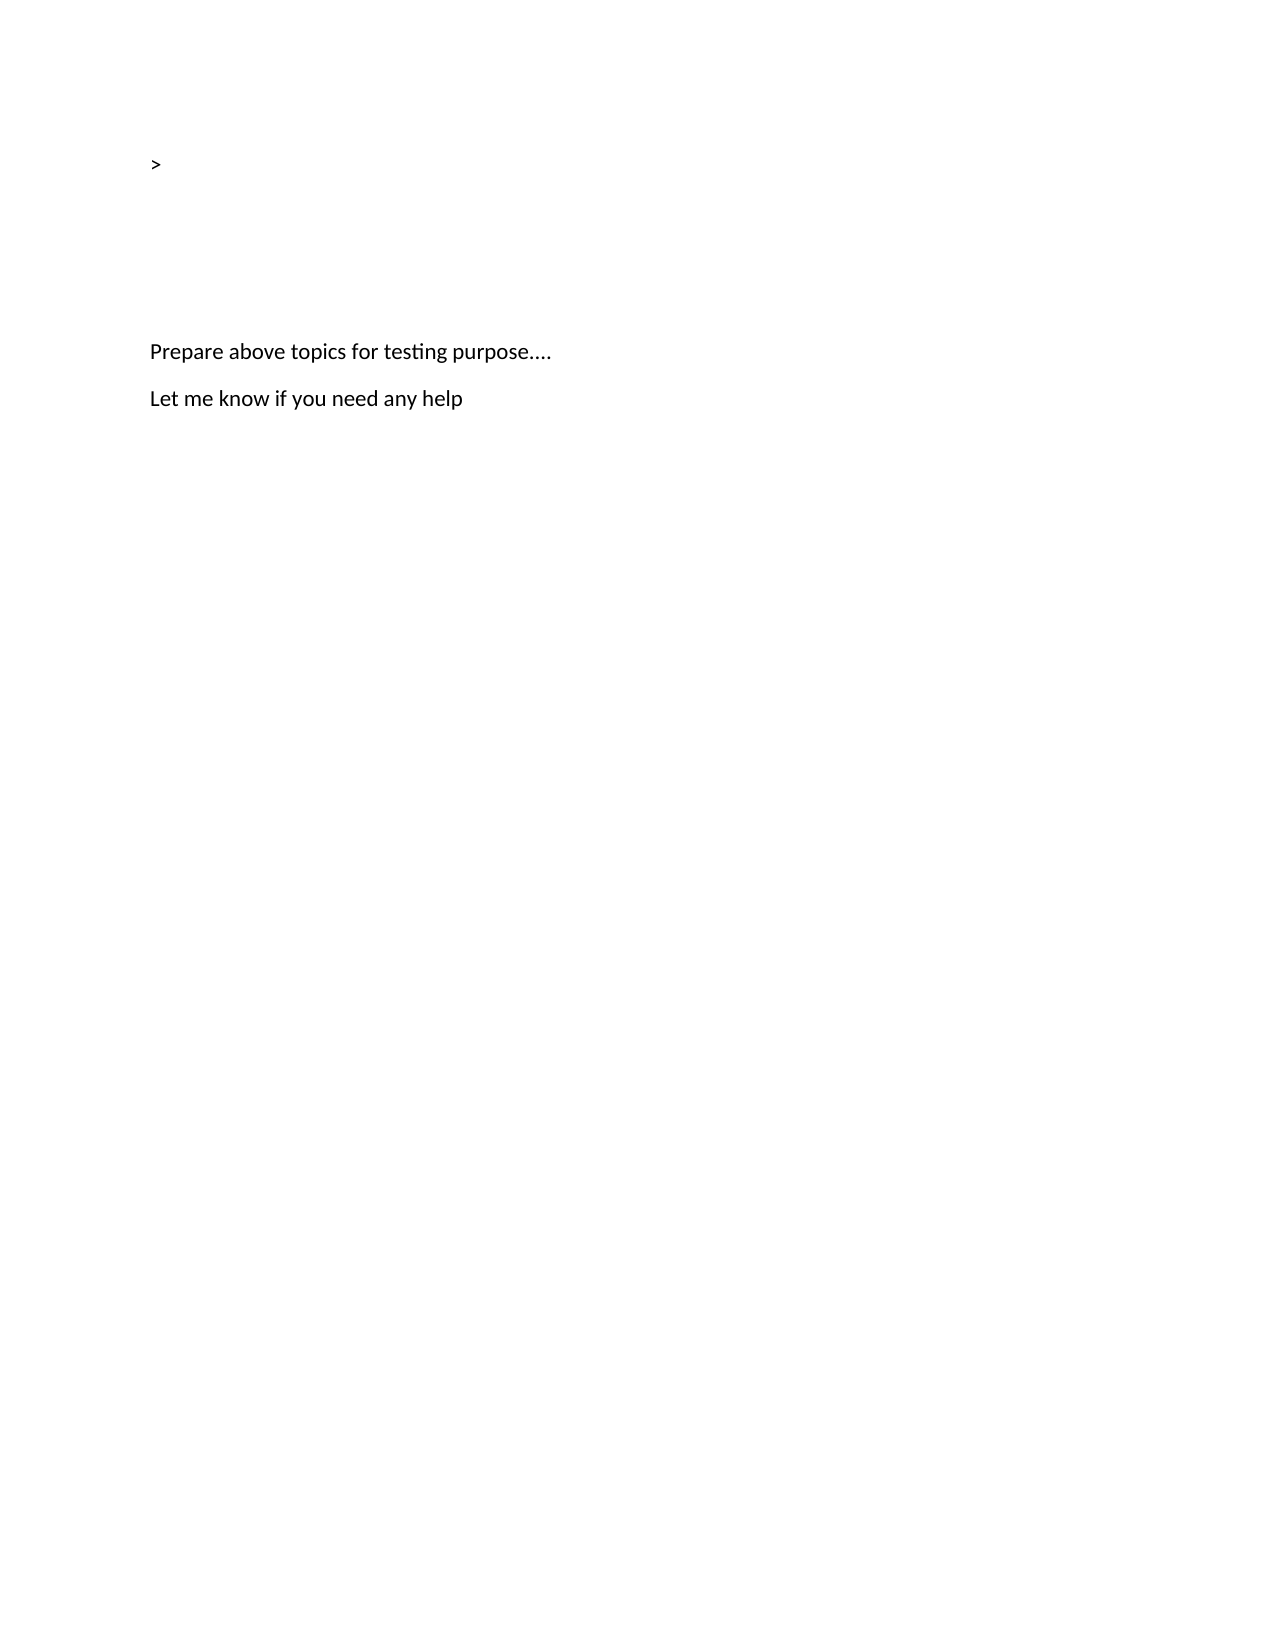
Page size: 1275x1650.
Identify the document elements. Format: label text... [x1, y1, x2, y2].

text Prepare above topics for testing purpose.... [150, 337, 1125, 366]
text > [150, 150, 1125, 178]
text Let me know if you need any help [150, 384, 1125, 412]
